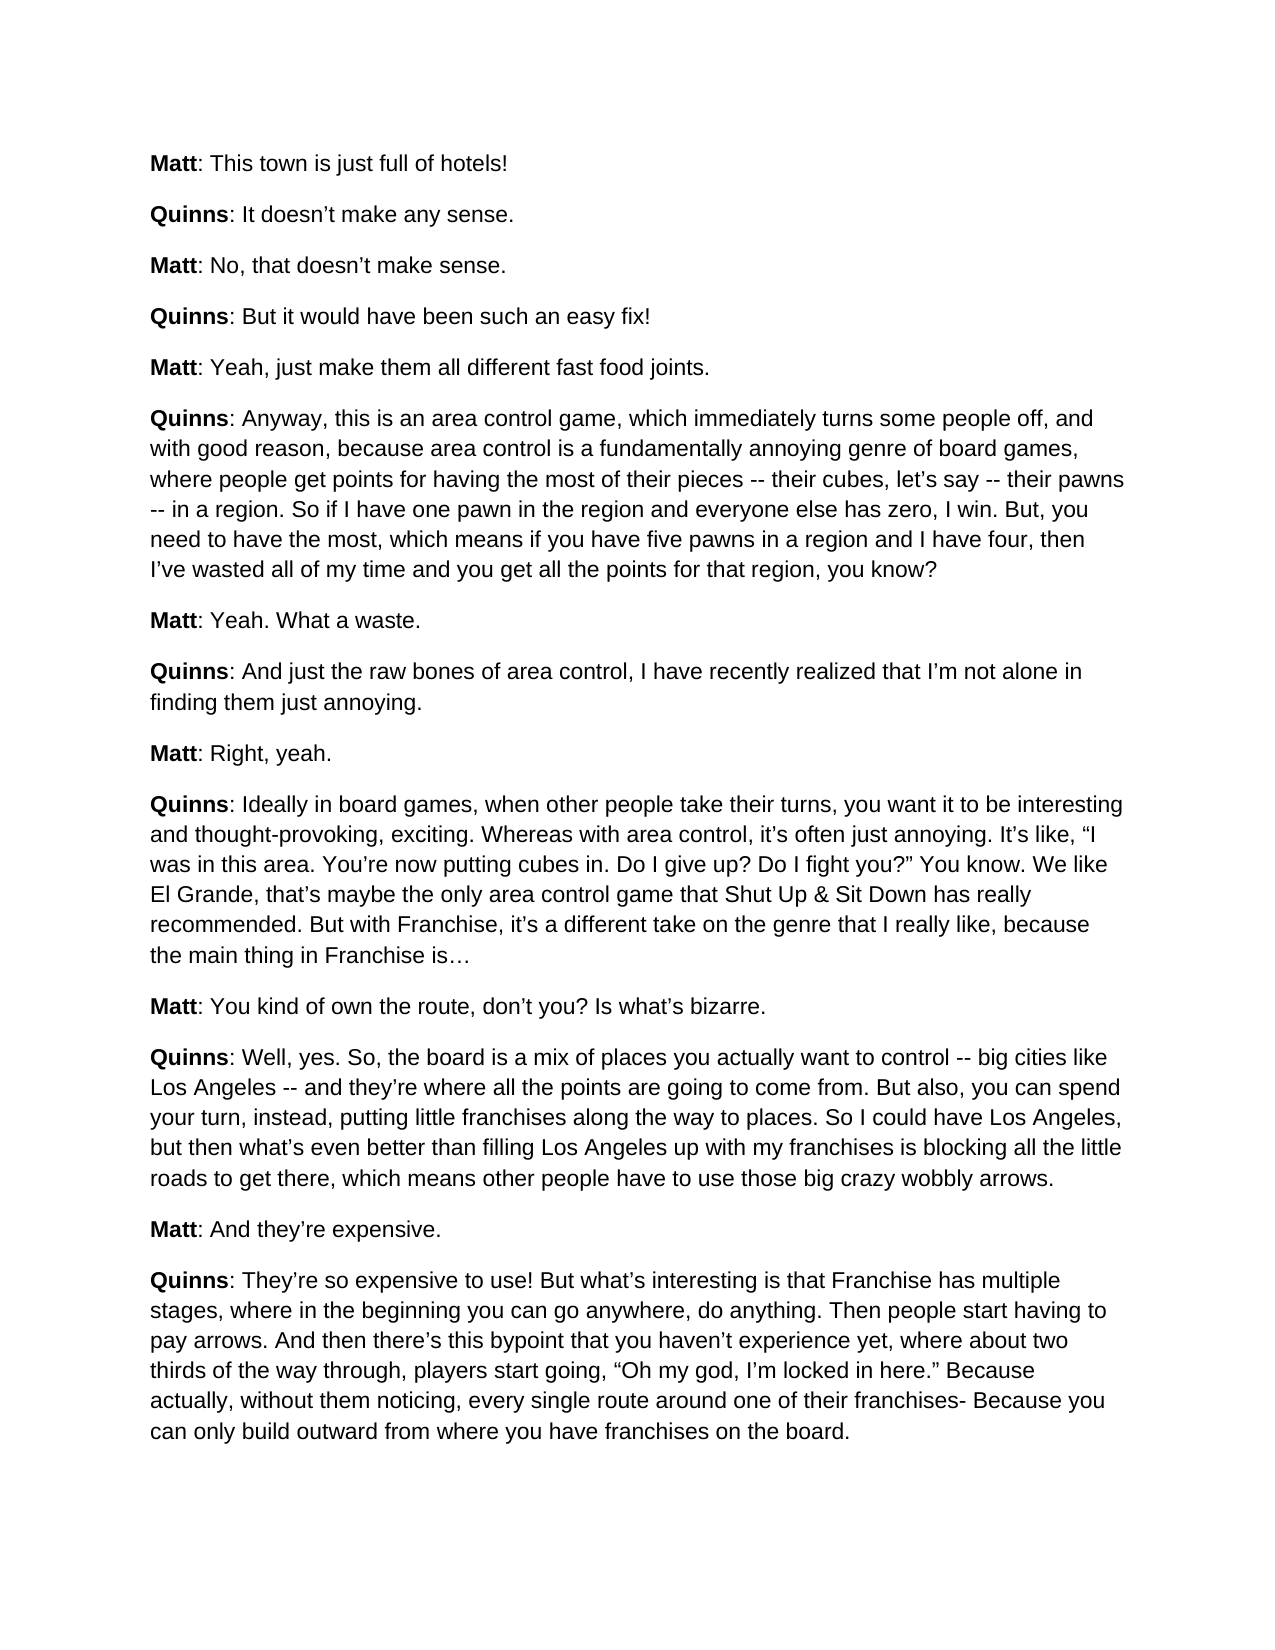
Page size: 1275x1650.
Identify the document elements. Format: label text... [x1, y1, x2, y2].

text Quinns: Ideally in board games, when other people take their turns, you want it to be interesting and thought-provoking, exciting. Whereas with area control, it’s often just annoying. It’s like, “I was in this area. You’re now putting cubes in. Do I give up? Do I fight you?” You know. We like El Grande, that’s maybe the only area control game that Shut Up & Sit Down has really recommended. But with Franchise, it’s a different take on the genre that I really like, because the main thing in Franchise is… [150, 791, 1125, 968]
text Matt: This town is just full of hotels! [150, 150, 1125, 176]
text Quinns: It doesn’t make any sense. [150, 201, 1125, 227]
text Matt: Yeah. What a waste. [150, 607, 1125, 634]
text Quinns: But it would have been such an easy fix! [150, 303, 1125, 329]
text Matt: You kind of own the route, don’t you? Is what’s bizarre. [150, 993, 1125, 1019]
text Matt: Right, yeah. [150, 739, 1125, 766]
text Matt: Yeah, just make them all different fast food joints. [150, 354, 1125, 381]
text Quinns: They’re so expensive to use! But what’s interesting is that Franchise has multiple stages, where in the beginning you can go anywhere, do anything. Then people start having to pay arrows. And then there’s this bypoint that you haven’t experience yet, where about two thirds of the way through, players start going, “Oh my god, I’m locked in here.” Because actually, without them noticing, every single route around one of their franchises- Because you can only build outward from where you have franchises on the board. [150, 1267, 1125, 1444]
text Matt: And they’re expensive. [150, 1216, 1125, 1242]
text Matt: No, that doesn’t make sense. [150, 252, 1125, 278]
text Quinns: Well, yes. So, the board is a mix of places you actually want to control -- big cities like Los Angeles -- and they’re where all the points are going to come from. But also, you can spend your turn, instead, putting little franchises along the way to places. So I could have Los Angeles, but then what’s even better than filling Los Angeles up with my franchises is blocking all the little roads to get there, which means other people have to use those big crazy wobbly arrows. [150, 1044, 1125, 1191]
text Quinns: And just the raw bones of area control, I have recently realized that I’m not alone in finding them just annoying. [150, 658, 1125, 715]
text Quinns: Anyway, this is an area control game, which immediately turns some people off, and with good reason, because area control is a fundamentally annoying genre of board games, where people get points for having the most of their pieces -- their cubes, let’s say -- their pawns -- in a region. So if I have one pawn in the region and everyone else has zero, I win. But, you need to have the most, which means if you have five pawns in a region and I have four, then I’ve wasted all of my time and you get all the points for that region, you know? [150, 405, 1125, 583]
